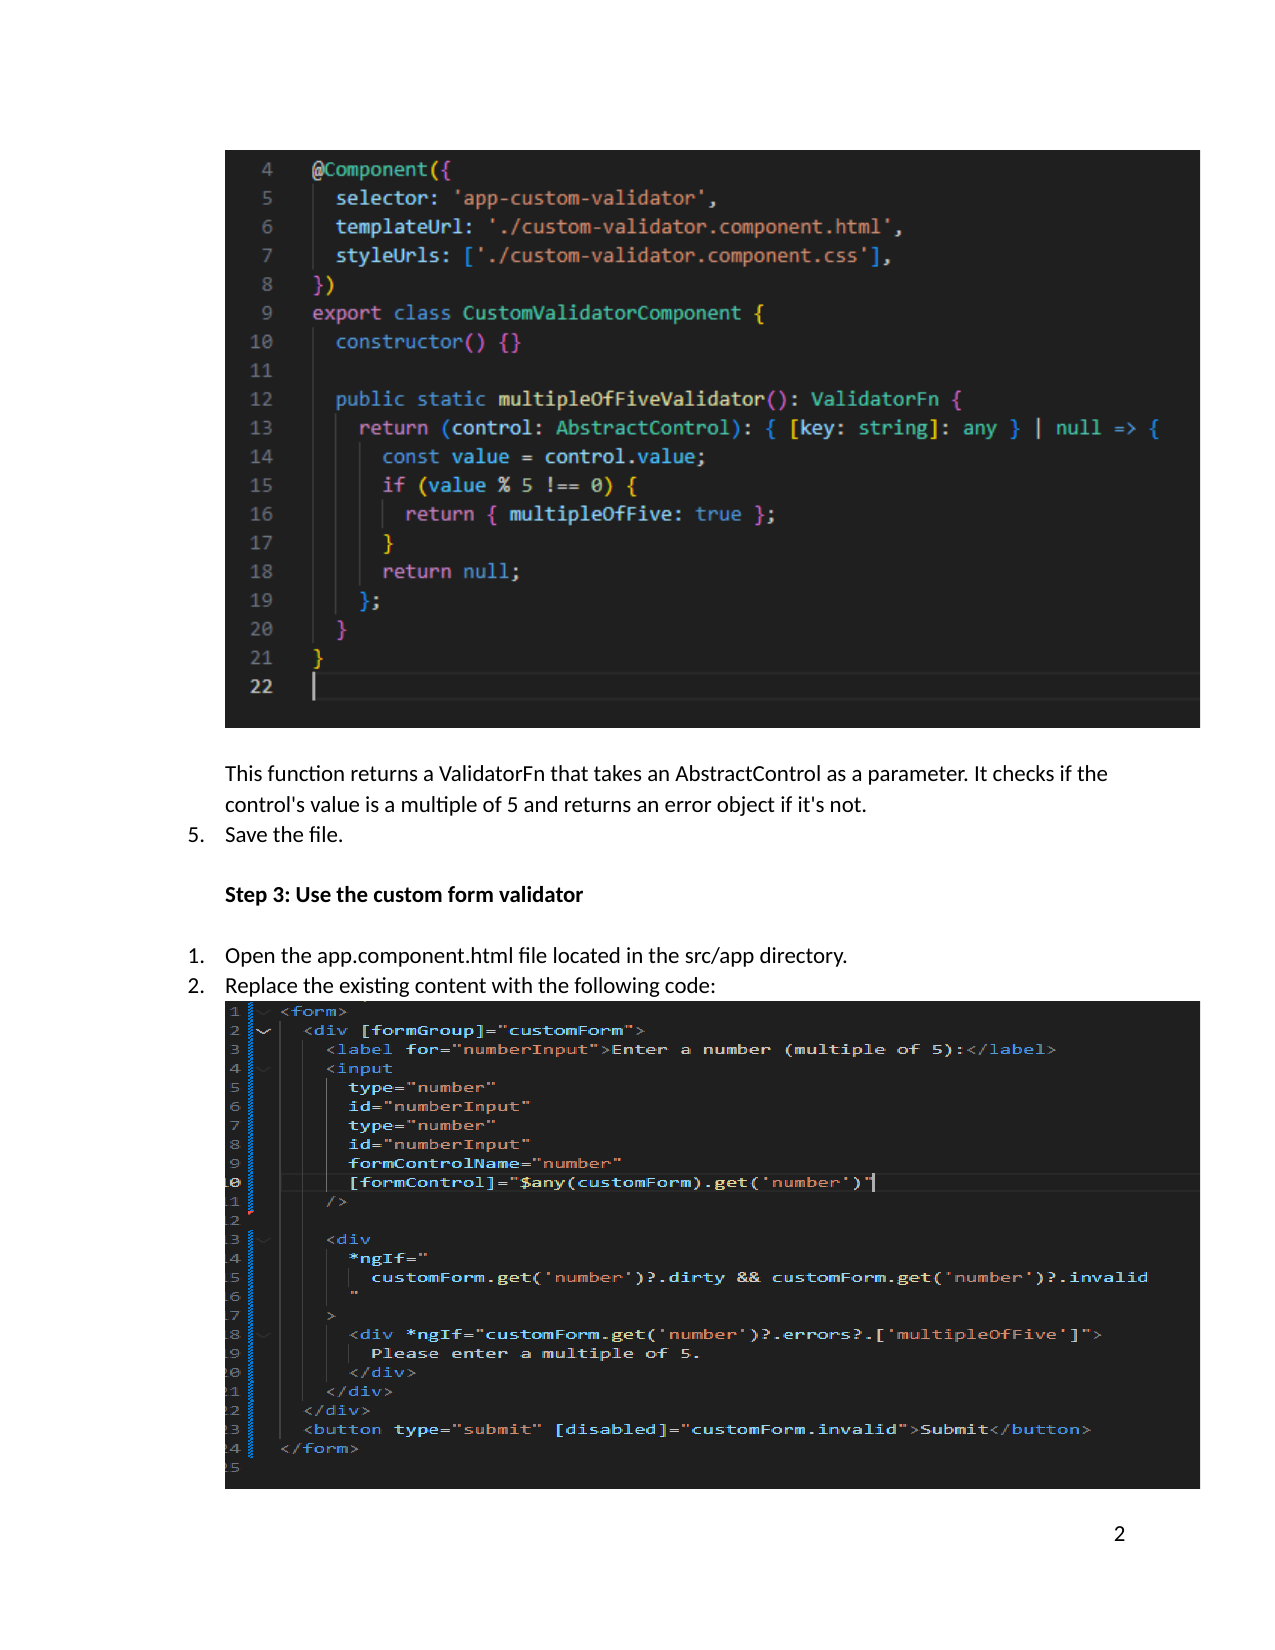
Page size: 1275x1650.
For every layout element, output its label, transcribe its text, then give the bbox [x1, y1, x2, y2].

list Replace the existing content with the following code: [187, 971, 1125, 999]
list This function returns a ValidatorFn that takes an AbstractControl as a parameter. It checks if the control's value is a multiple of 5 and returns an error object if it's not. [225, 759, 1125, 818]
list Step 3: Use the custom form validator [225, 880, 1125, 908]
picture [225, 1001, 1200, 1489]
picture [225, 150, 1200, 728]
list Save the file. [187, 820, 1125, 848]
list Open the app.component.html file located in the src/app directory. [187, 941, 1125, 969]
